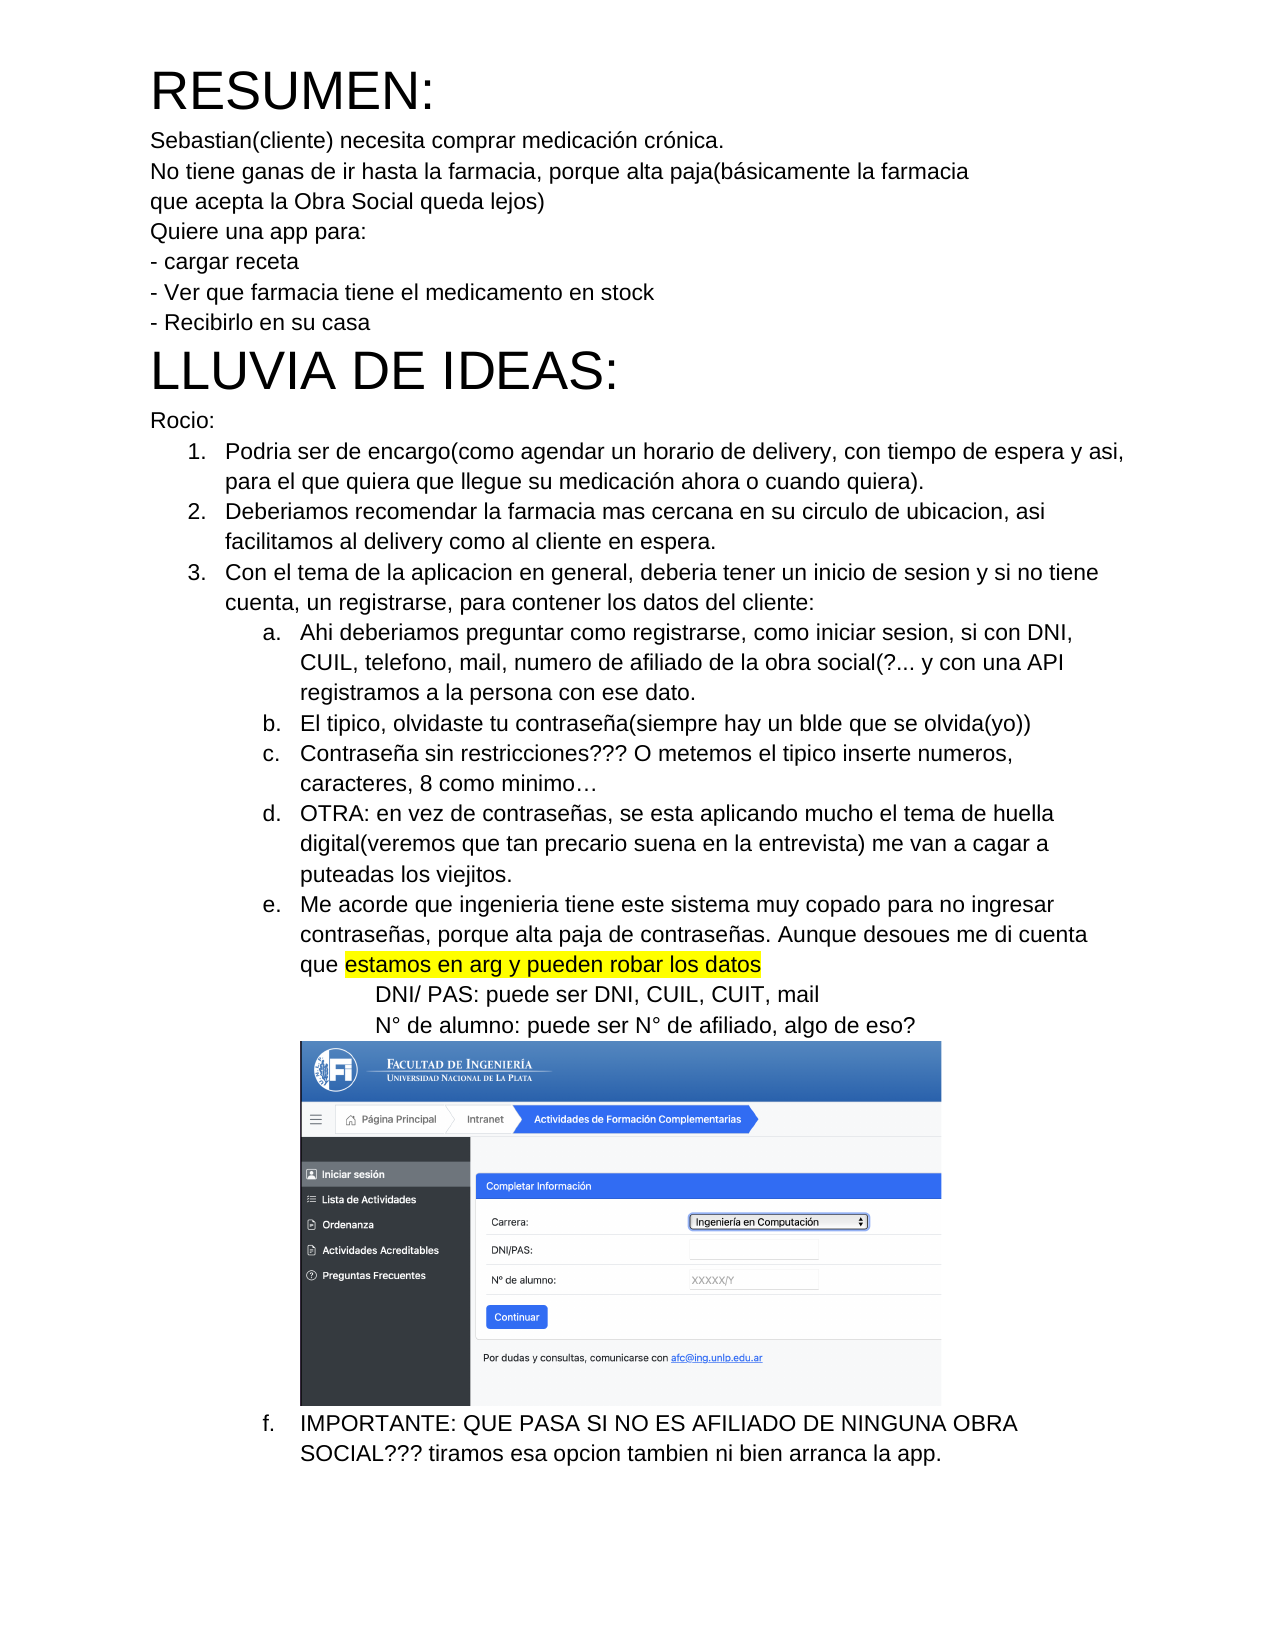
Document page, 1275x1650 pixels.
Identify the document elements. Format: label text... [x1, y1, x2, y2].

list OTRA: en vez de contraseñas, se esta aplicando mucho el tema de huella digital(veremos que tan precario suena en la entrevista) me van a cagar a puteadas los viejitos. [262, 800, 1125, 887]
title LLUVIA DE IDEAS: [150, 339, 1125, 401]
list Ahi deberiamos preguntar como registrarse, como iniciar sesion, si con DNI, CUIL, telefono, mail, numero de afiliado de la obra social(?... y con una API registramos a la persona con ese dato. [262, 619, 1125, 706]
list Contraseña sin restricciones??? O metemos el tipico inserte numeros, caracteres, 8 como minimo… [262, 740, 1125, 796]
text N° de alumno: puede ser N° de afiliado, algo de eso? [300, 1012, 1125, 1038]
list Con el tema de la aplicacion en general, deberia tener un inicio de sesion y si no tiene cuenta, un registrarse, para contener los datos del cliente: [187, 558, 1125, 615]
text que acepta la Obra Social queda lejos) [150, 188, 1125, 214]
list Me acorde que ingenieria tiene este sistema muy copado para no ingresar contraseñas, porque alta paja de contraseñas. Aunque desoues me di cuenta que estamos en arg y pueden robar los datos [262, 891, 1125, 978]
text Rocio: [150, 407, 1125, 434]
text Quiere una app para: [150, 218, 1125, 244]
text Sebastian(cliente) necesita comprar medicación crónica. [150, 127, 1125, 154]
text - Recibirlo en su casa [150, 309, 1125, 335]
text - cargar receta [150, 248, 1125, 275]
title RESUMEN: [150, 59, 1125, 121]
text - Ver que farmacia tiene el medicamento en stock [150, 278, 1125, 305]
list IMPORTANTE: QUE PASA SI NO ES AFILIADO DE NINGUNA OBRA SOCIAL??? tiramos esa opcion tambien ni bien arranca la app. [262, 1410, 1125, 1466]
picture [300, 1041, 942, 1406]
text No tiene ganas de ir hasta la farmacia, porque alta paja(básicamente la farmacia [150, 158, 1125, 184]
list Deberiamos recomendar la farmacia mas cercana en su circulo de ubicacion, asi facilitamos al delivery como al cliente en espera. [187, 498, 1125, 555]
list El tipico, olvidaste tu contraseña(siempre hay un blde que se olvida(yo)) [262, 709, 1125, 736]
text DNI/ PAS: puede ser DNI, CUIL, CUIT, mail [300, 981, 1125, 1008]
list Podria ser de encargo(como agendar un horario de delivery, con tiempo de espera y asi, para el que quiera que llegue su medicación ahora o cuando quiera). [187, 438, 1125, 494]
